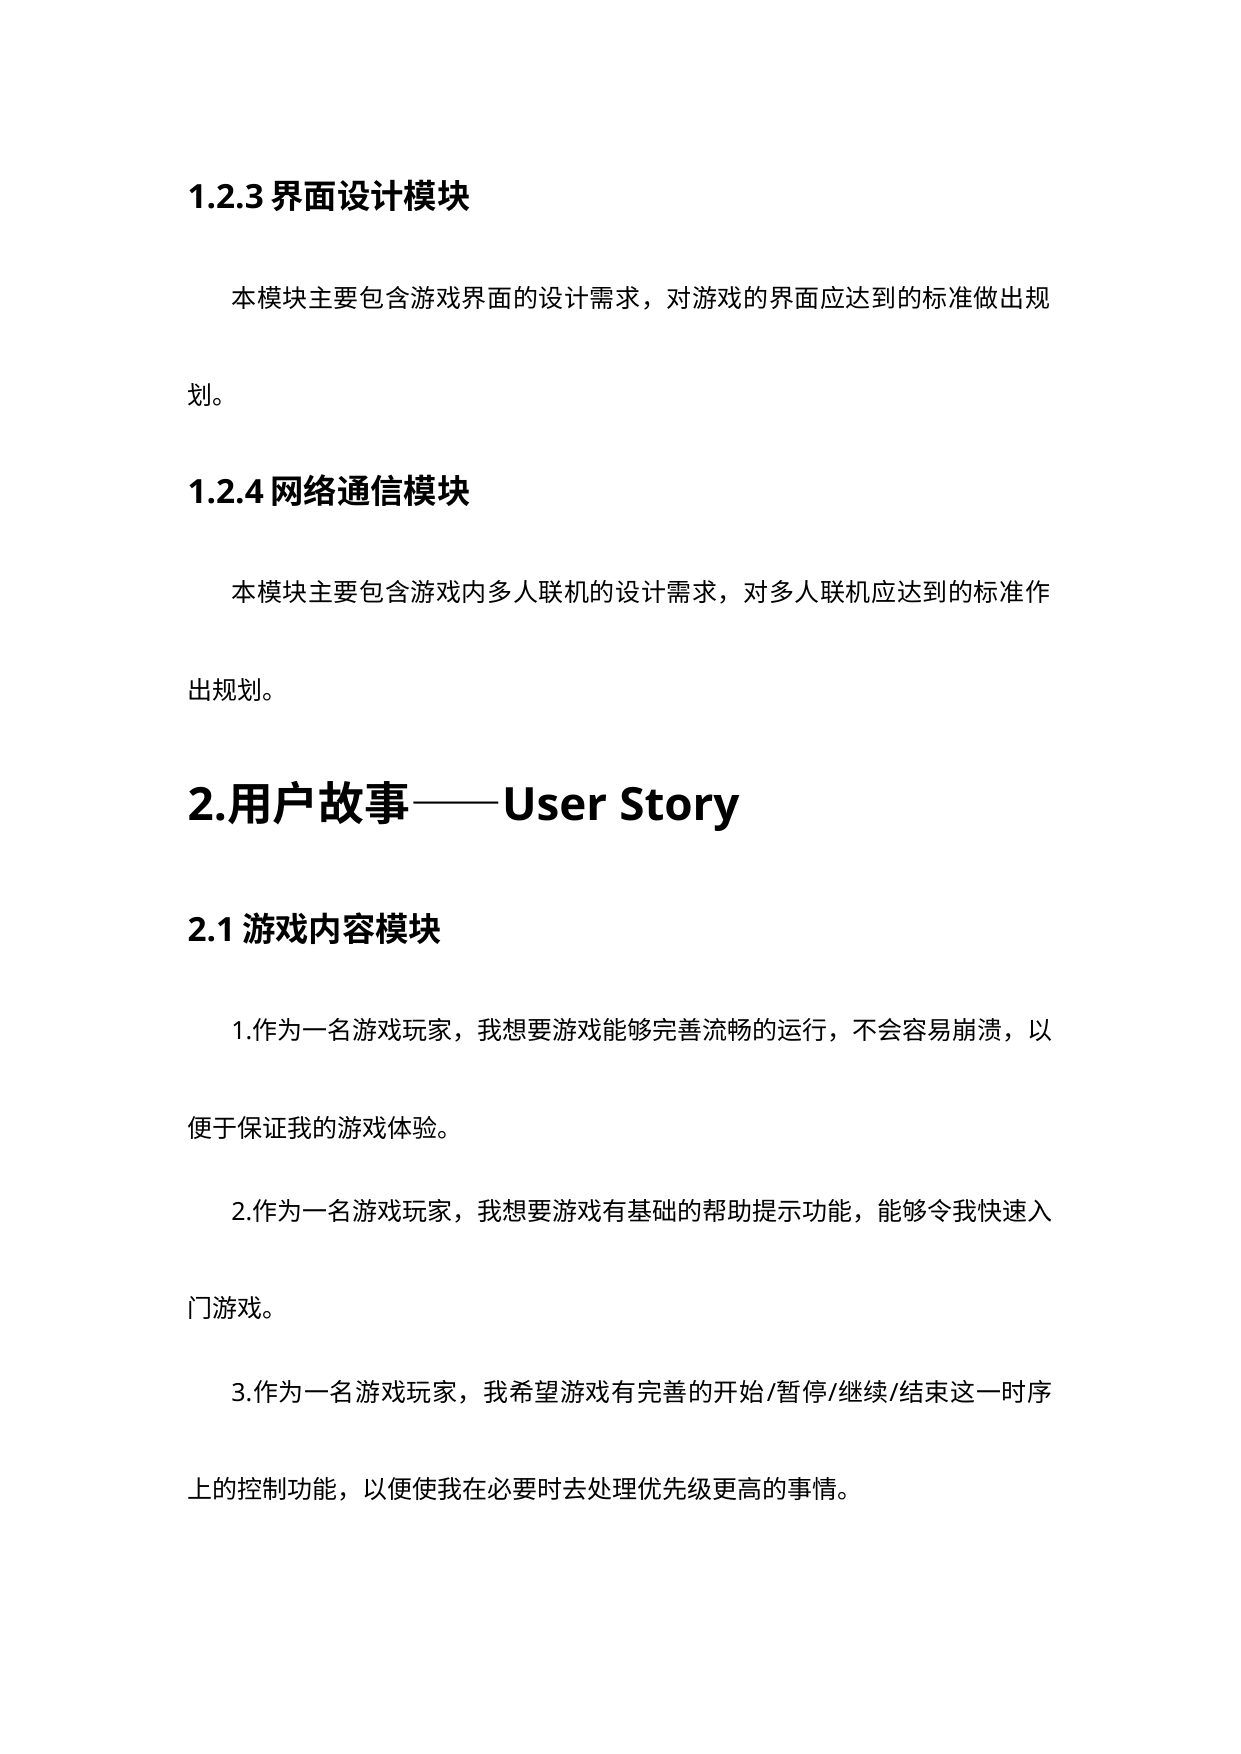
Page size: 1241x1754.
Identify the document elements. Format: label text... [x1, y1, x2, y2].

text 本模块主要包含游戏界面的设计需求，对游戏的界面应达到的标准做出规划。 [187, 264, 1053, 426]
subtitle 2.1游戏内容模块 [187, 895, 1053, 960]
subtitle 1.2.4网络通信模块 [187, 457, 1053, 522]
text 3.作为一名游戏玩家，我希望游戏有完善的开始/暂停/继续/结束这一时序上的控制功能，以便使我在必要时去处理优先级更高的事情。 [187, 1358, 1053, 1520]
text 1.作为一名游戏玩家，我想要游戏能够完善流畅的运行，不会容易崩溃，以便于保证我的游戏体验。 [187, 996, 1053, 1159]
subtitle 1.2.3界面设计模块 [187, 162, 1053, 227]
text 本模块主要包含游戏内多人联机的设计需求，对多人联机应达到的标准作出规划。 [187, 558, 1053, 721]
text 2.作为一名游戏玩家，我想要游戏有基础的帮助提示功能，能够令我快速入门游戏。 [187, 1177, 1053, 1339]
subtitle 2.用户故事——User Story [187, 752, 1053, 849]
